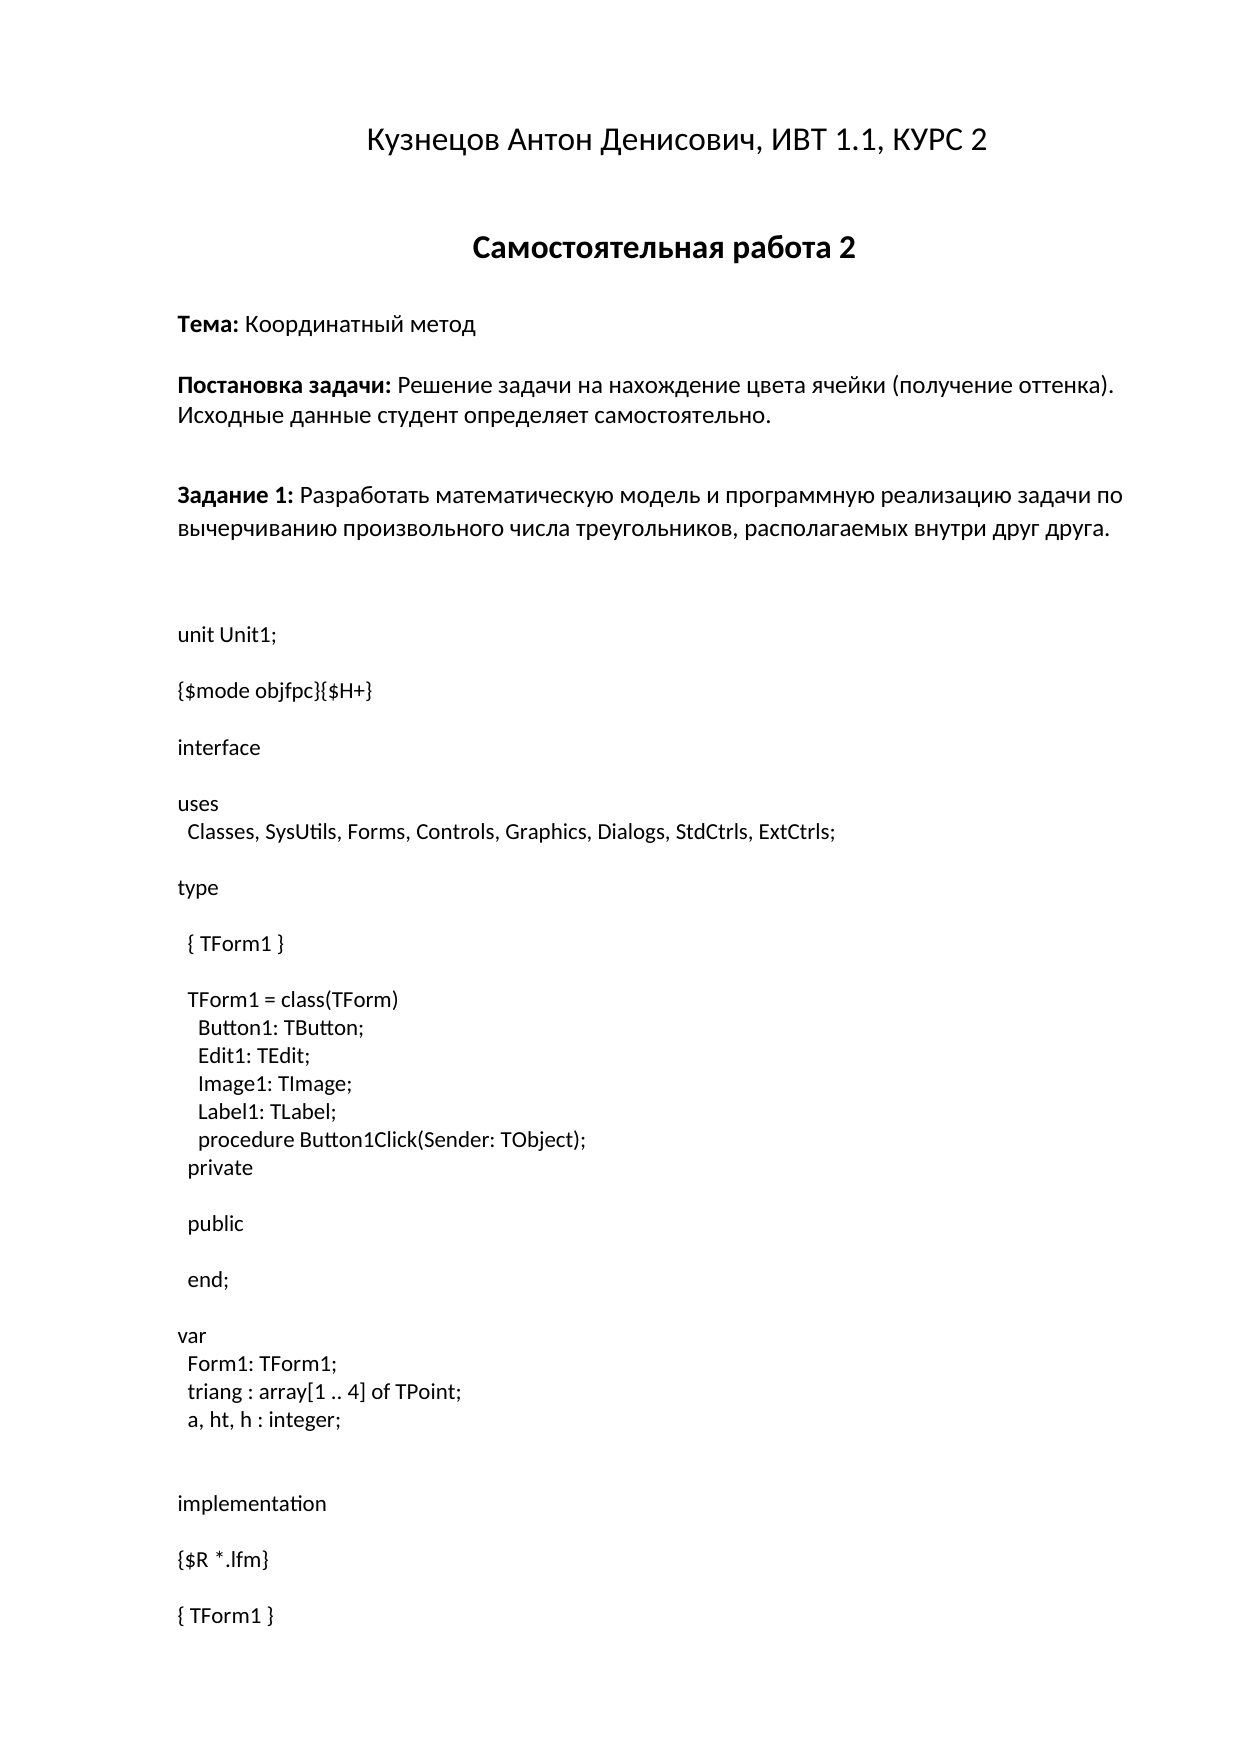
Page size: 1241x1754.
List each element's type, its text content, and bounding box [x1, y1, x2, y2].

text { TForm1 } [177, 1601, 1152, 1629]
text Самостоятельная работа 2 [177, 226, 1152, 267]
text implementation [177, 1489, 1152, 1517]
text end; [177, 1265, 1152, 1293]
text procedure Button1Click(Sender: TObject); [177, 1125, 1152, 1153]
text unit Unit1; [177, 621, 1152, 649]
text Image1: TImage; [177, 1069, 1152, 1097]
text Кузнецов Антон Денисович, ИВТ 1.1, КУРС 2 [177, 118, 1152, 159]
text Classes, SysUtils, Forms, Controls, Graphics, Dialogs, StdCtrls, ExtCtrls; [177, 817, 1152, 845]
text { TForm1 } [177, 929, 1152, 957]
text type [177, 873, 1152, 901]
text private [177, 1153, 1152, 1181]
text {$R *.lfm} [177, 1545, 1152, 1573]
text var [177, 1321, 1152, 1349]
text Edit1: TEdit; [177, 1041, 1152, 1069]
text {$mode objfpc}{$H+} [177, 677, 1152, 705]
text triang : array[1 .. 4] of TPoint; [177, 1377, 1152, 1405]
text interface [177, 733, 1152, 761]
text Button1: TButton; [177, 1013, 1152, 1041]
text Form1: TForm1; [177, 1349, 1152, 1377]
text Задание 1: Разработать математическую модель и программную реализацию задачи по вычерчиванию произвольного числа треугольников, располагаемых внутри друг друга. [177, 479, 1152, 543]
text Label1: TLabel; [177, 1097, 1152, 1125]
text public [177, 1209, 1152, 1237]
text TForm1 = class(TForm) [177, 985, 1152, 1013]
text Постановка задачи: Решение задачи на нахождение цвета ячейки (получение оттенка). Исходные данные студент определяет самостоятельно. [177, 369, 1152, 430]
text uses [177, 789, 1152, 817]
text Тема: Координатный метод [177, 308, 1152, 338]
text a, ht, h : integer; [177, 1405, 1152, 1433]
